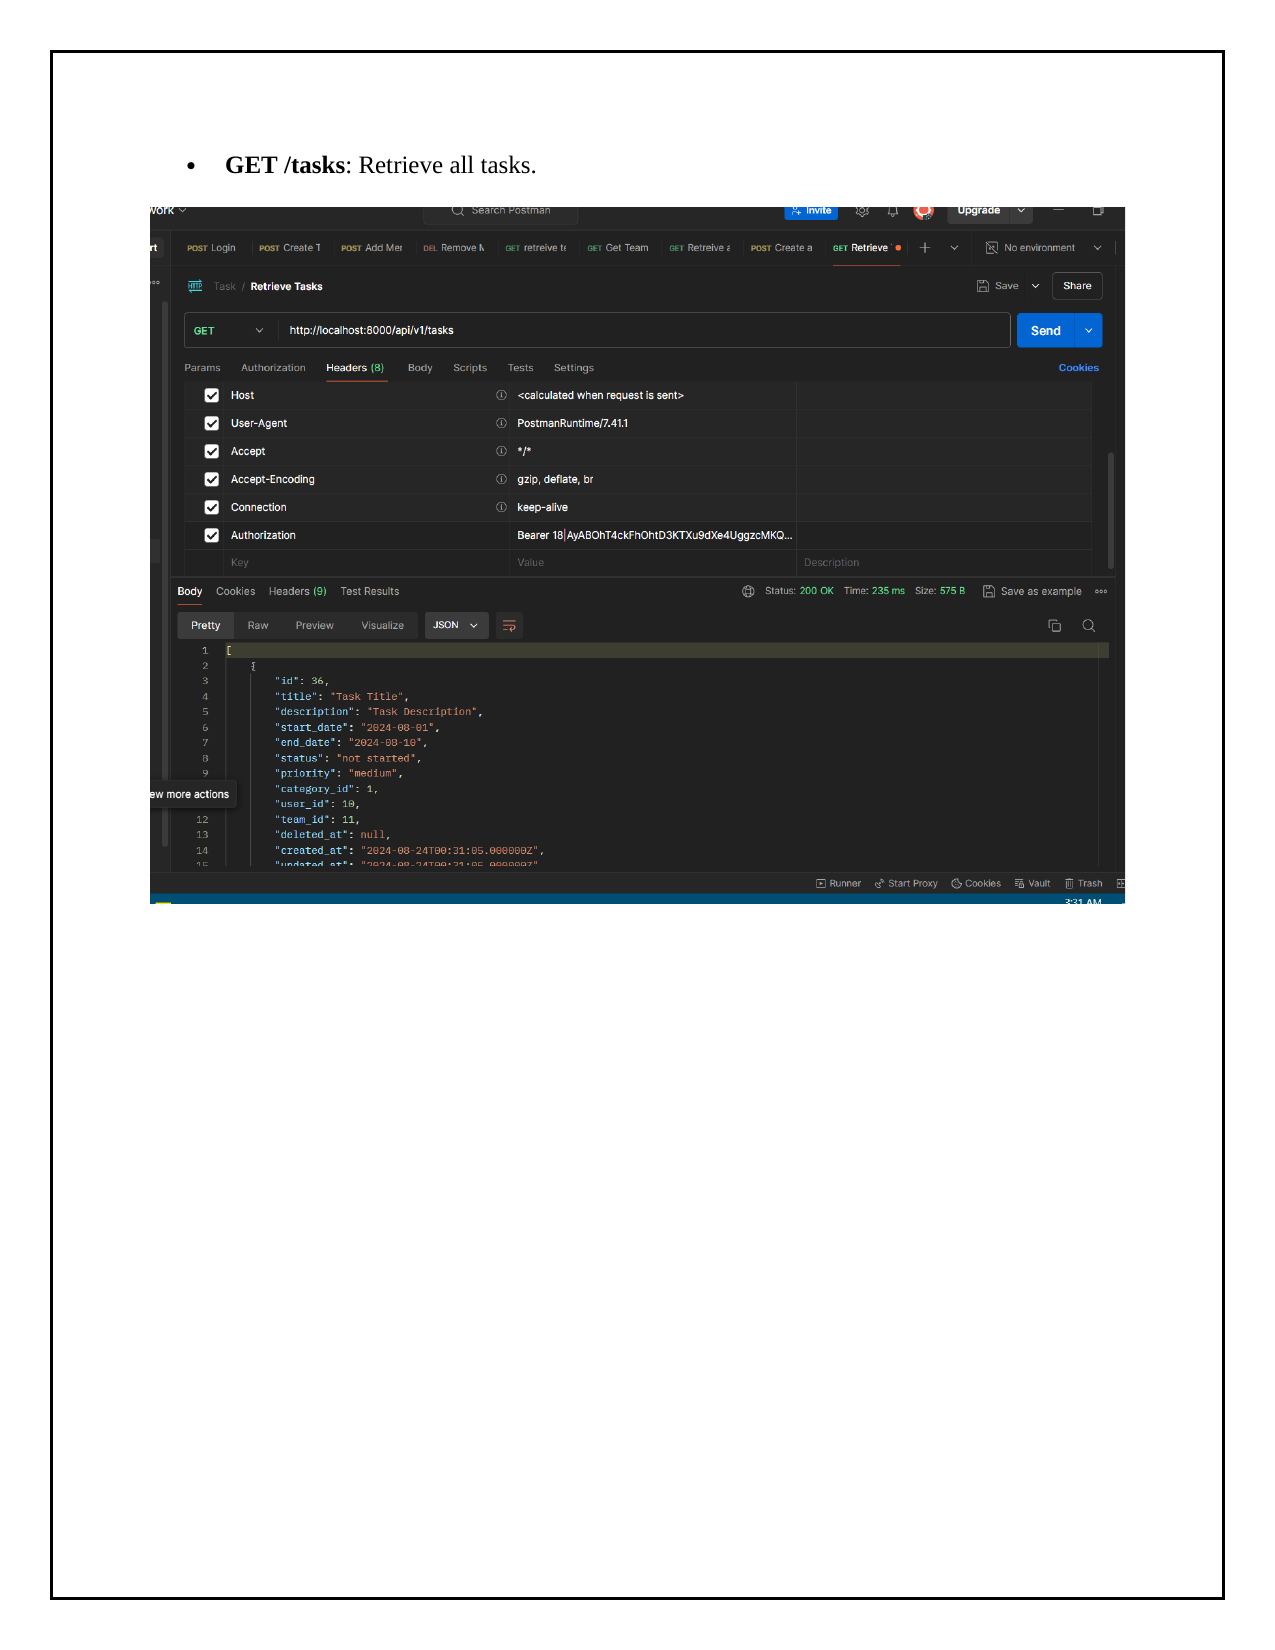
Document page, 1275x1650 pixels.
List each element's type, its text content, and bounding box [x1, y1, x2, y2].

list GET /tasks: Retrieve all tasks. [187, 150, 1125, 179]
picture [150, 207, 1125, 893]
